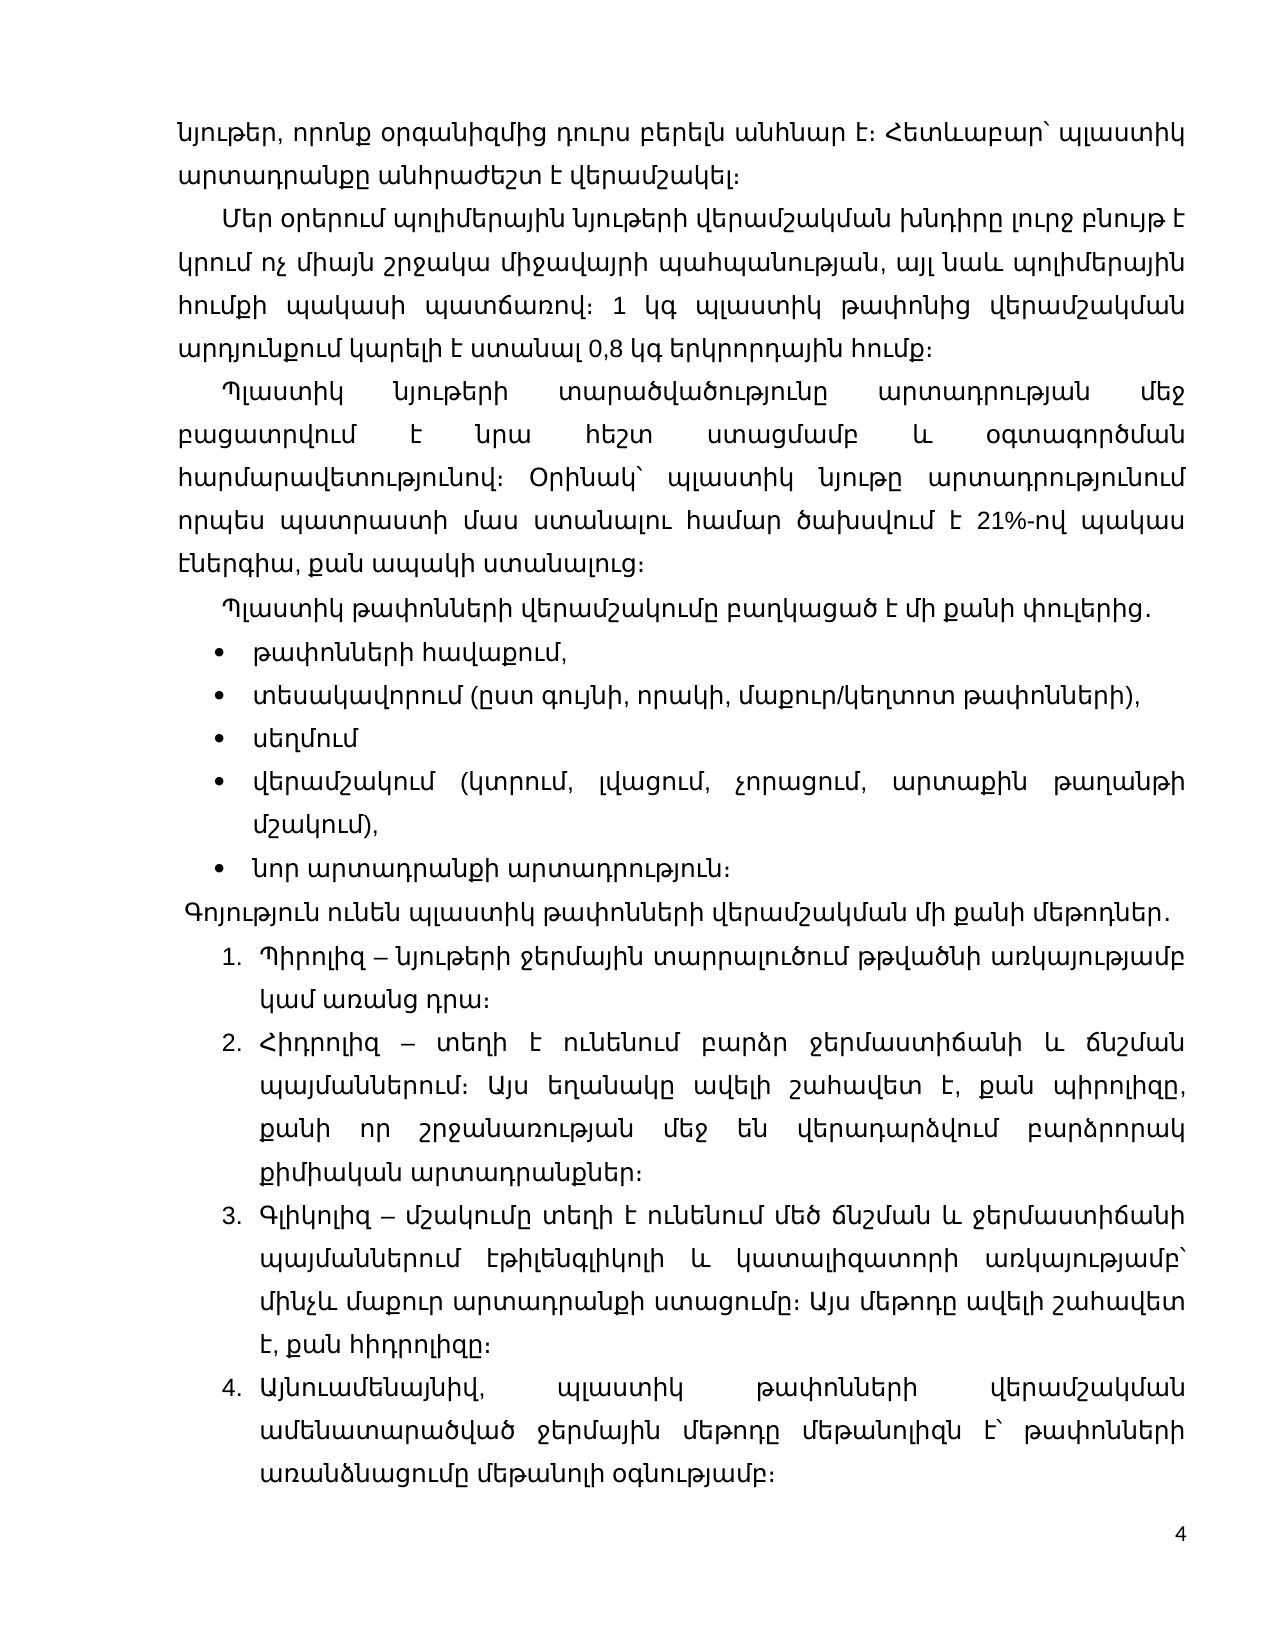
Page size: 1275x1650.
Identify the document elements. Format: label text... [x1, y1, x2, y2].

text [177, 118, 1186, 190]
list վերամշակում (կտրում, լվացում, չորացում, արտաքին թաղանթի մշակում), [215, 767, 1186, 839]
list թափոնների հավաքում, [215, 638, 1186, 666]
list սեղմում [215, 724, 1186, 753]
list Հիդրոլիզ – տեղի է ունենում բարձր ջերմաստիճանի և ճնշման պայմաններում։ Այս եղանակը ավելի շահավետ է, քան պիրոլիզը, քանի որ շրջանառության մեջ են վերադարձվում բարձրորակ քիմիական արտադրանքներ։ [222, 1028, 1186, 1186]
text Մեր օրերում պոլիմերային նյութերի վերամշակման խնդիրը լուրջ բնույթ է կրում ոչ միայն շրջակա միջավայրի պահպանության, այլ նաև պոլիմերային հումքի պակասի պատճառով։ 1 կգ պլաստիկ թափոնից վերամշակման արդյունքում կարելի է ստանալ 0,8 կգ երկրորդային հումք։ [177, 204, 1186, 362]
list տեսակավորում (ըստ գույնի, որակի, մաքուր/կեղտոտ թափոնների), [215, 681, 1186, 710]
text Պլաստիկ թափոնների վերամշակումը բաղկացած է մի քանի փուլերից․ [177, 592, 1186, 623]
text Պլաստիկ նյութերի տարածվածությունը արտադրության մեջ բացատրվում է նրա հեշտ ստացմամբ և օգտագործման հարմարավետությունով։ Օրինակ՝ պլաստիկ նյութը արտադրությունում որպես պատրաստի մաս ստանալու համար ծախսվում է 21%-ով պակաս էներգիա, քան ապակի ստանալուց։ [177, 377, 1186, 578]
list Գլիկոլիզ – մշակումը տեղի է ունենում մեծ ճնշման և ջերմաստիճանի պայմաններում էթիլենգլիկոլի և կատալիզատորի առկայությամբ՝ մինչև մաքուր արտադրանքի ստացումը։ Այս մեթոդը ավելի շահավետ է, քան հիդրոլիզը։ [222, 1201, 1186, 1359]
text Գոյություն ունեն պլաստիկ թափոնների վերամշակման մի քանի մեթոդներ․ [177, 897, 1186, 927]
list նոր արտադրանքի արտադրություն։ [215, 854, 1186, 882]
list Այնուամենայնիվ, պլաստիկ թափոնների վերամշակման ամենատարածված ջերմային մեթոդը մեթանոլիզն է՝ թափոնների առանձնացումը մեթանոլի օգնությամբ։ [222, 1373, 1186, 1488]
list Պիրոլիզ – նյութերի ջերմային տարրալուծում թթվածնի առկայությամբ կամ առանց դրա։ [222, 942, 1186, 1014]
